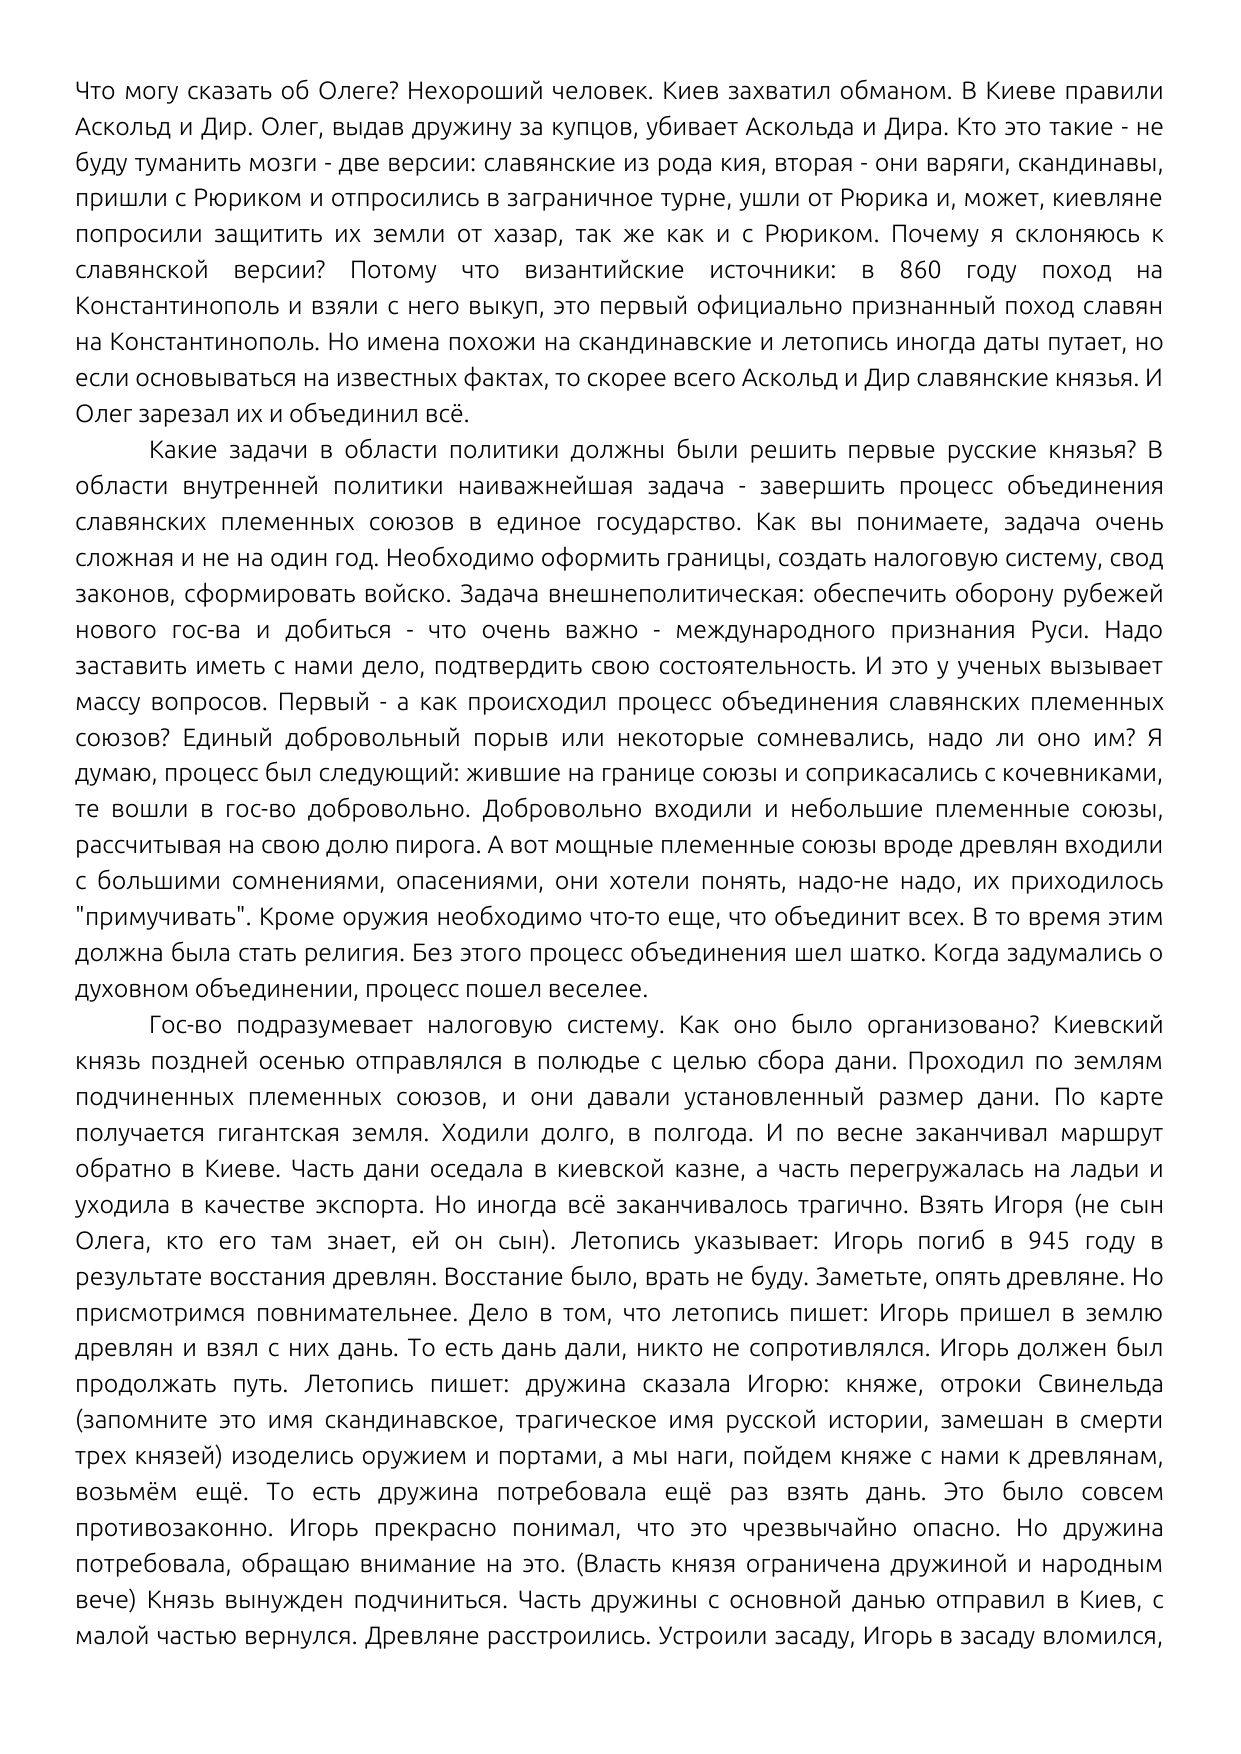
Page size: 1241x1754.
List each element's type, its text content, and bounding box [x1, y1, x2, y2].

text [75, 1009, 1165, 1649]
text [75, 75, 1165, 427]
text Какие задачи в области политики должны были решить первые русские князья? В области внутренней политики наиважнейшая задача - завершить процесс объединения славянских племенных союзов в единое государство. Как вы понимаете, задача очень сложная и не на один год. Необходимо оформить границы, создать налоговую систему, свод законов, сформировать войско. Задача внешнеполитическая: обеспечить оборону рубежей нового гос-ва и добиться - что очень важно - международного признания Руси. Надо заставить иметь с нами дело, подтвердить свою состоятельность. И это у ученых вызывает массу вопросов. Первый - а как происходил процесс объединения славянских племенных союзов? Единый добровольный порыв или некоторые сомневались, надо ли оно им? Я думаю, процесс был следующий: жившие на границе союзы и соприкасались с кочевниками, те вошли в гос-во добровольно. Добровольно входили и небольшие племенные союзы, рассчитывая на свою долю пирога. А вот мощные племенные союзы вроде древлян входили с большими сомнениями, опасениями, они хотели понять, надо-не надо, их приходилось "примучивать". Кроме оружия необходимо что-то еще, что объединит всех. В то время этим должна была стать религия. Без этого процесс объединения шел шатко. Когда задумались о духовном объединении, процесс пошел веселее. [75, 434, 1165, 1002]
